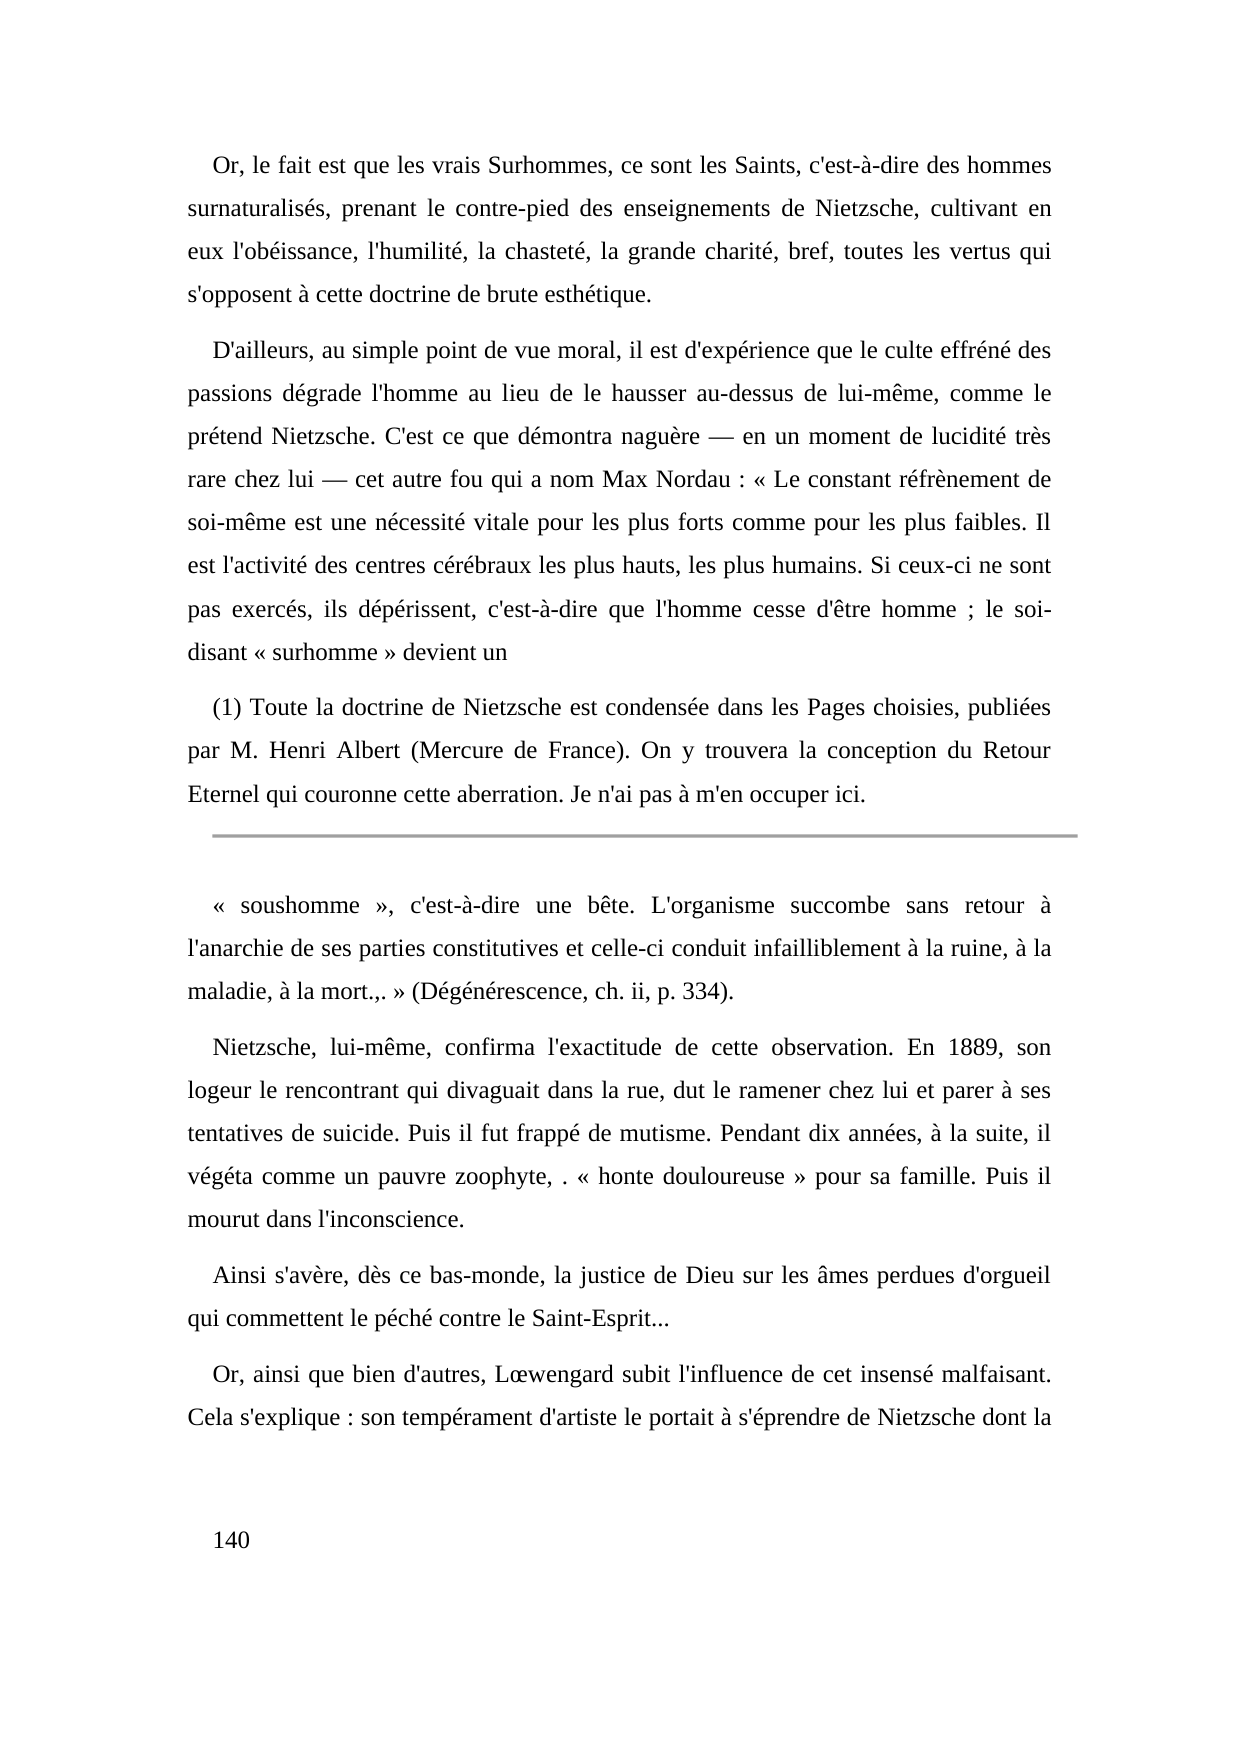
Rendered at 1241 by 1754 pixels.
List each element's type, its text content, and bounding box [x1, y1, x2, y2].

text Ainsi s'avère, dès ce bas-monde, la justice de Dieu sur les âmes perdues d'orgueil qui commettent le péché contre le Saint-Esprit... [187, 1260, 1053, 1332]
text D'ailleurs, au simple point de vue moral, il est d'expérience que le culte effréné des passions dégrade l'homme au lieu de le hausser au-dessus de lui-même, comme le prétend Nietzsche. C'est ce que démontra naguère — en un moment de lucidité très rare chez lui — cet autre fou qui a nom Max Nordau : « Le constant réfrènement de soi-même est une nécessité vitale pour les plus forts comme pour les plus faibles. Il est l'activité des centres cérébraux les plus hauts, les plus humains. Si ceux-ci ne sont pas exercés, ils dépérissent, c'est-à-dire que l'homme cesse d'être homme ; le soi-disant « surhomme » devient un [187, 335, 1053, 666]
text Or, le fait est que les vrais Surhommes, ce sont les Saints, c'est-à-dire des hommes surnaturalisés, prenant le contre-pied des enseignements de Nietzsche, cultivant en eux l'obéissance, l'humilité, la chasteté, la grande charité, bref, toutes les vertus qui s'opposent à cette doctrine de brute esthétique. [187, 150, 1053, 308]
text « soushomme », c'est-à-dire une bête. L'organisme succombe sans retour à l'anarchie de ses parties constitutives et celle-ci conduit infailliblement à la ruine, à la maladie, à la mort.,. » (Dégénérescence, ch. ii, p. 334). [187, 890, 1053, 1005]
text (1) Toute la doctrine de Nietzsche est condensée dans les Pages choisies, publiées par M. Henri Albert (Mercure de France). On y trouvera la conception du Retour Eternel qui couronne cette aberration. Je n'ai pas à m'en occuper ici. [187, 692, 1053, 807]
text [187, 1359, 1053, 1431]
text Nietzsche, lui-même, confirma l'exactitude de cette observation. En 1889, son logeur le rencontrant qui divaguait dans la rue, dut le ramener chez lui et parer à ses tentatives de suicide. Puis il fut frappé de mutisme. Pendant dix années, à la suite, il végéta comme un pauvre zoophyte, . « honte douloureuse » pour sa famille. Puis il mourut dans l'inconscience. [187, 1032, 1053, 1233]
